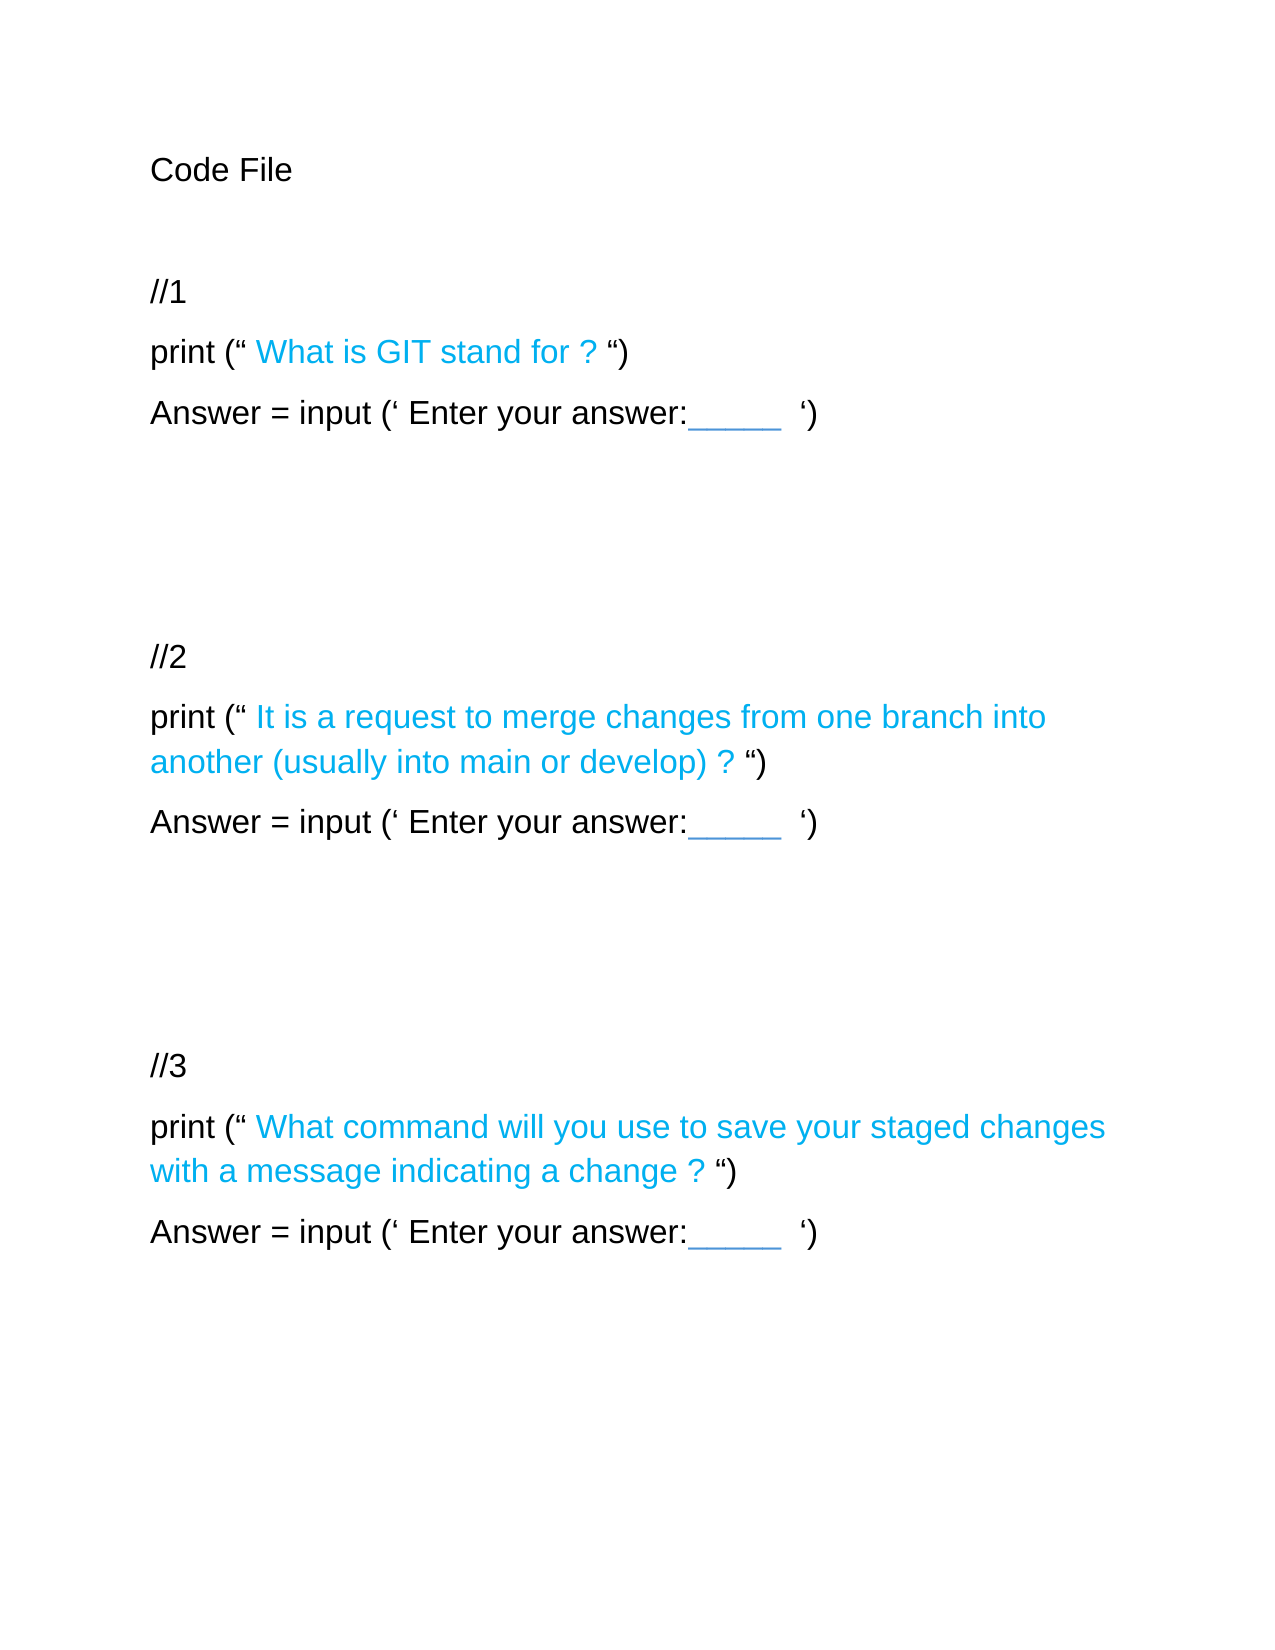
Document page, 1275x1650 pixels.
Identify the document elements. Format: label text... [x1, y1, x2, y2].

text Code File [150, 150, 1125, 188]
text //3 [150, 1046, 1125, 1084]
text Answer = input (‘ Enter your answer:_____ ‘) [150, 802, 1125, 841]
text Answer = input (‘ Enter your answer:_____ ‘) [150, 1212, 1125, 1250]
text //2 [150, 637, 1125, 675]
text print (“ What is GIT stand for ? “) [150, 332, 1125, 371]
text //1 [150, 272, 1125, 310]
text Answer = input (‘ Enter your answer:_____ ‘) [150, 393, 1125, 432]
text print (“ What command will you use to save your staged changes with a message indicating a change ? “) [150, 1107, 1125, 1189]
text print (“ It is a request to merge changes from one branch into another (usually into main or develop) ? “) [150, 697, 1125, 780]
